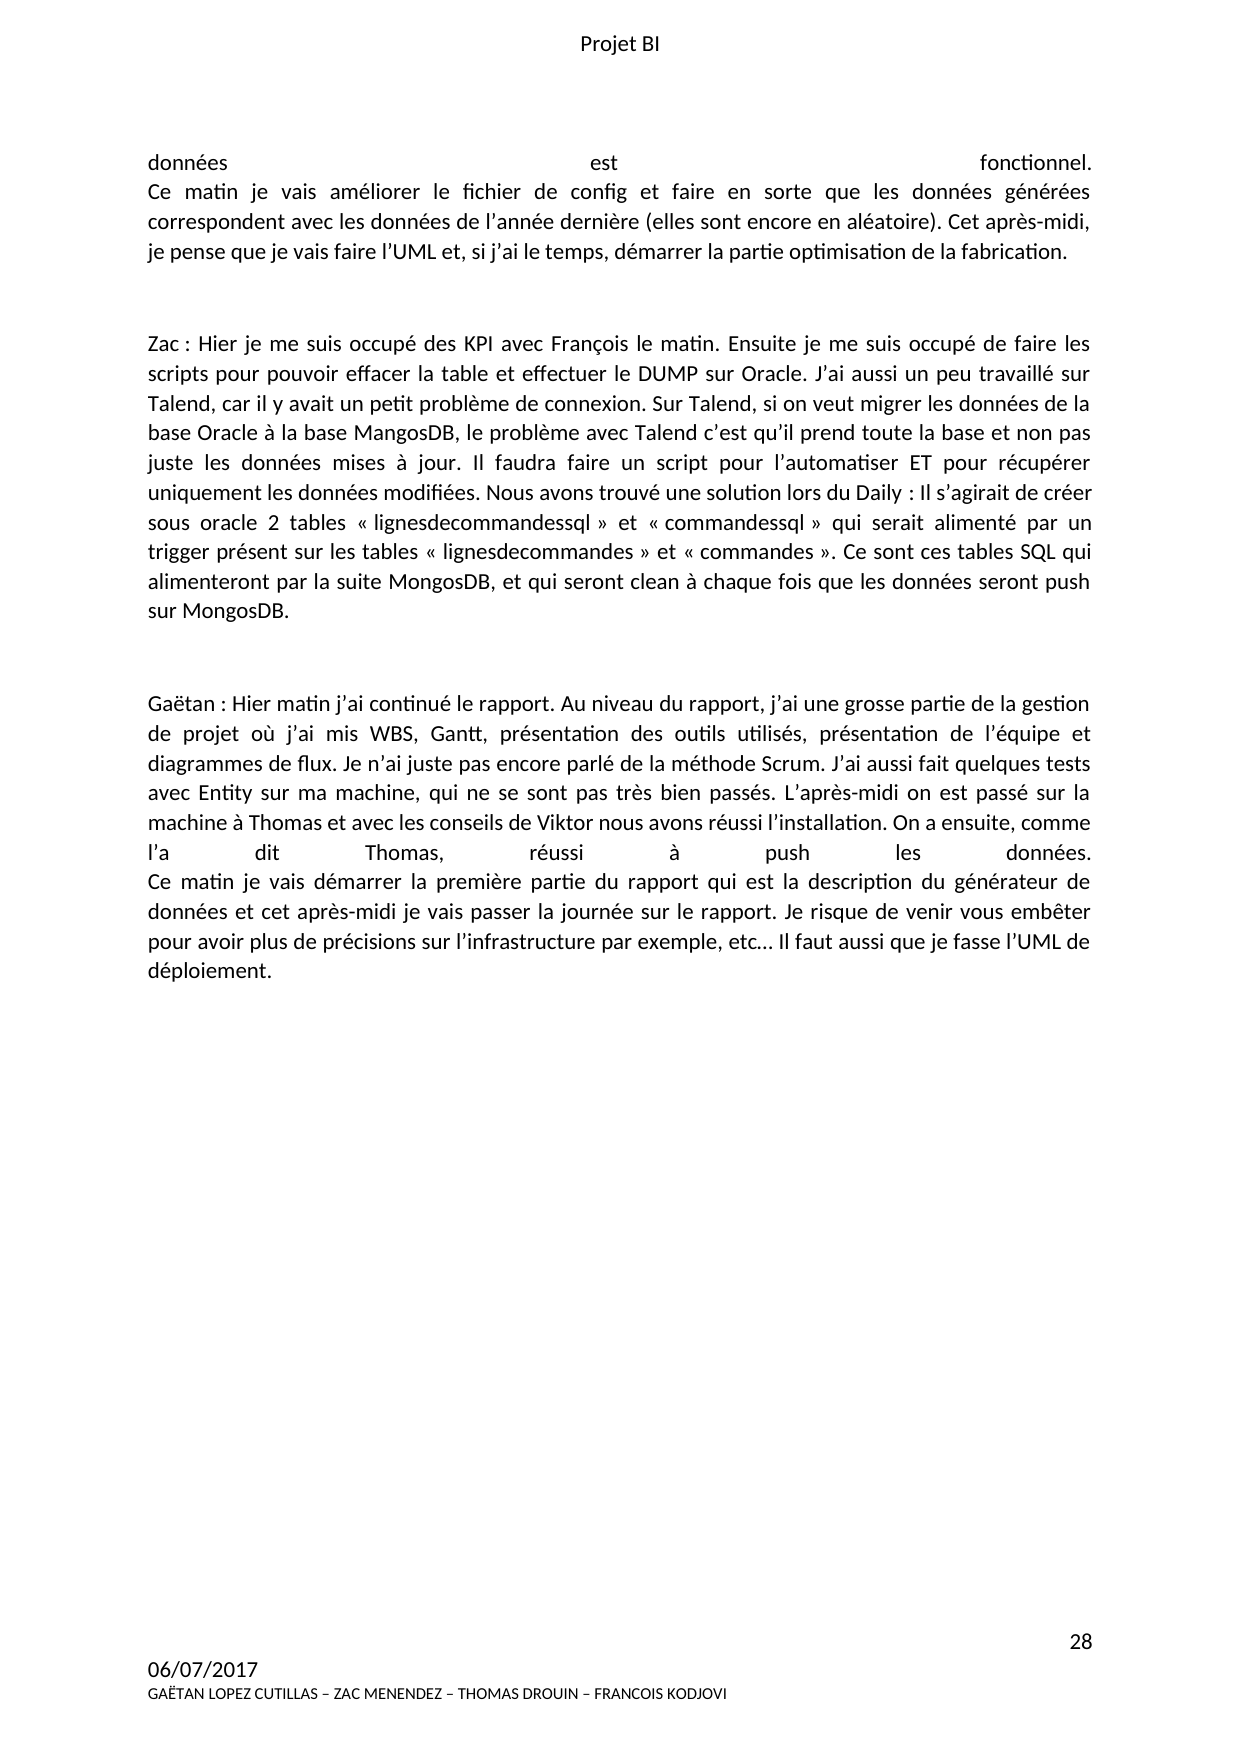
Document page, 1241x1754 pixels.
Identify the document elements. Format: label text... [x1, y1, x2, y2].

text Zac : Hier je me suis occupé des KPI avec François le matin. Ensuite je me suis occupé de faire les scripts pour pouvoir effacer la table et effectuer le DUMP sur Oracle. J’ai aussi un peu travaillé sur Talend, car il y avait un petit problème de connexion. Sur Talend, si on veut migrer les données de la base Oracle à la base MangosDB, le problème avec Talend c’est qu’il prend toute la base et non pas juste les données mises à jour. Il faudra faire un script pour l’automatiser ET pour récupérer uniquement les données modifiées. Nous avons trouvé une solution lors du Daily : Il s’agirait de créer sous oracle 2 tables « lignesdecommandessql » et « commandessql » qui serait alimenté par un trigger présent sur les tables « lignesdecommandes » et « commandes ». Ce sont ces tables SQL qui alimenteront par la suite MongosDB, et qui seront clean à chaque fois que les données seront push sur MongosDB. [148, 329, 1092, 625]
text Gaëtan : Hier matin j’ai continué le rapport. Au niveau du rapport, j’ai une grosse partie de la gestion de projet où j’ai mis WBS, Gantt, présentation des outils utilisés, présentation de l’équipe et diagrammes de flux. Je n’ai juste pas encore parlé de la méthode Scrum. J’ai aussi fait quelques tests avec Entity sur ma machine, qui ne se sont pas très bien passés. L’après-midi on est passé sur la machine à Thomas et avec les conseils de Viktor nous avons réussi l’installation. On a ensuite, comme l’a dit Thomas, réussi à push les données. Ce matin je vais démarrer la première partie du rapport qui est la description du générateur de données et cet après-midi je vais passer la journée sur le rapport. Je risque de venir vous embêter pour avoir plus de précisions sur l’infrastructure par exemple, etc… Il faut aussi que je fasse l’UML de déploiement. [148, 689, 1092, 984]
